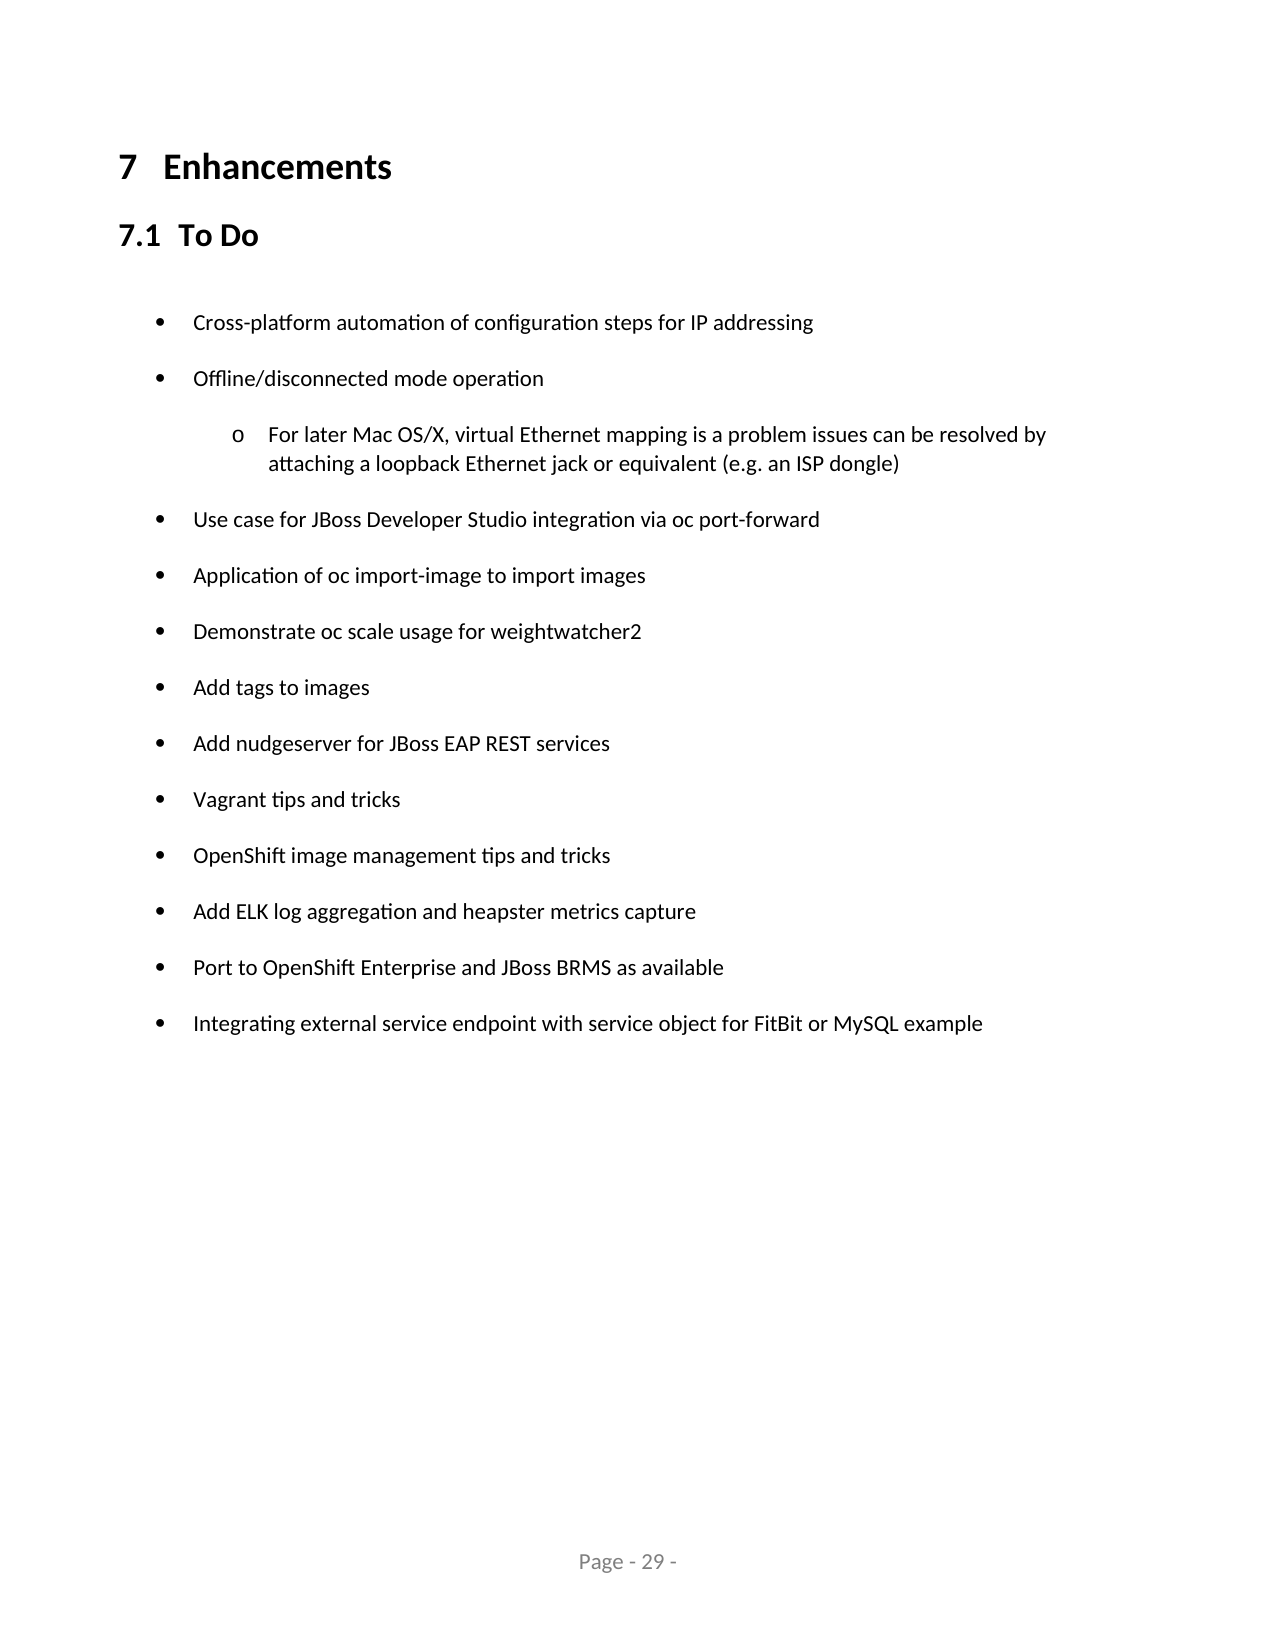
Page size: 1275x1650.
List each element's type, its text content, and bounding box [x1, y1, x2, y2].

subtitle Enhancements [118, 143, 1137, 189]
list Add nudgeserver for JBoss EAP REST services [156, 729, 1137, 757]
list Application of oc import-image to import images [156, 561, 1137, 589]
list For later Mac OS/X, virtual Ethernet mapping is a problem issues can be resolved by attaching a loopback Ethernet jack or equivalent (e.g. an ISP dongle) [231, 420, 1137, 477]
list Use case for JBoss Developer Studio integration via oc port-forward [156, 505, 1137, 533]
list Integrating external service endpoint with service object for FitBit or MySQL example [156, 1009, 1137, 1037]
list Offline/disconnected mode operation [156, 364, 1137, 392]
list Port to OpenShift Enterprise and JBoss BRMS as available [156, 953, 1137, 981]
list Vagrant tips and tricks [156, 785, 1137, 813]
list OpenShift image management tips and tricks [156, 841, 1137, 869]
list Demonstrate oc scale usage for weightwatcher2 [156, 617, 1137, 645]
list Cross-platform automation of configuration steps for IP addressing [156, 308, 1137, 336]
list Add ELK log aggregation and heapster metrics capture [156, 897, 1137, 925]
subtitle To Do [118, 214, 1137, 255]
list Add tags to images [156, 673, 1137, 701]
